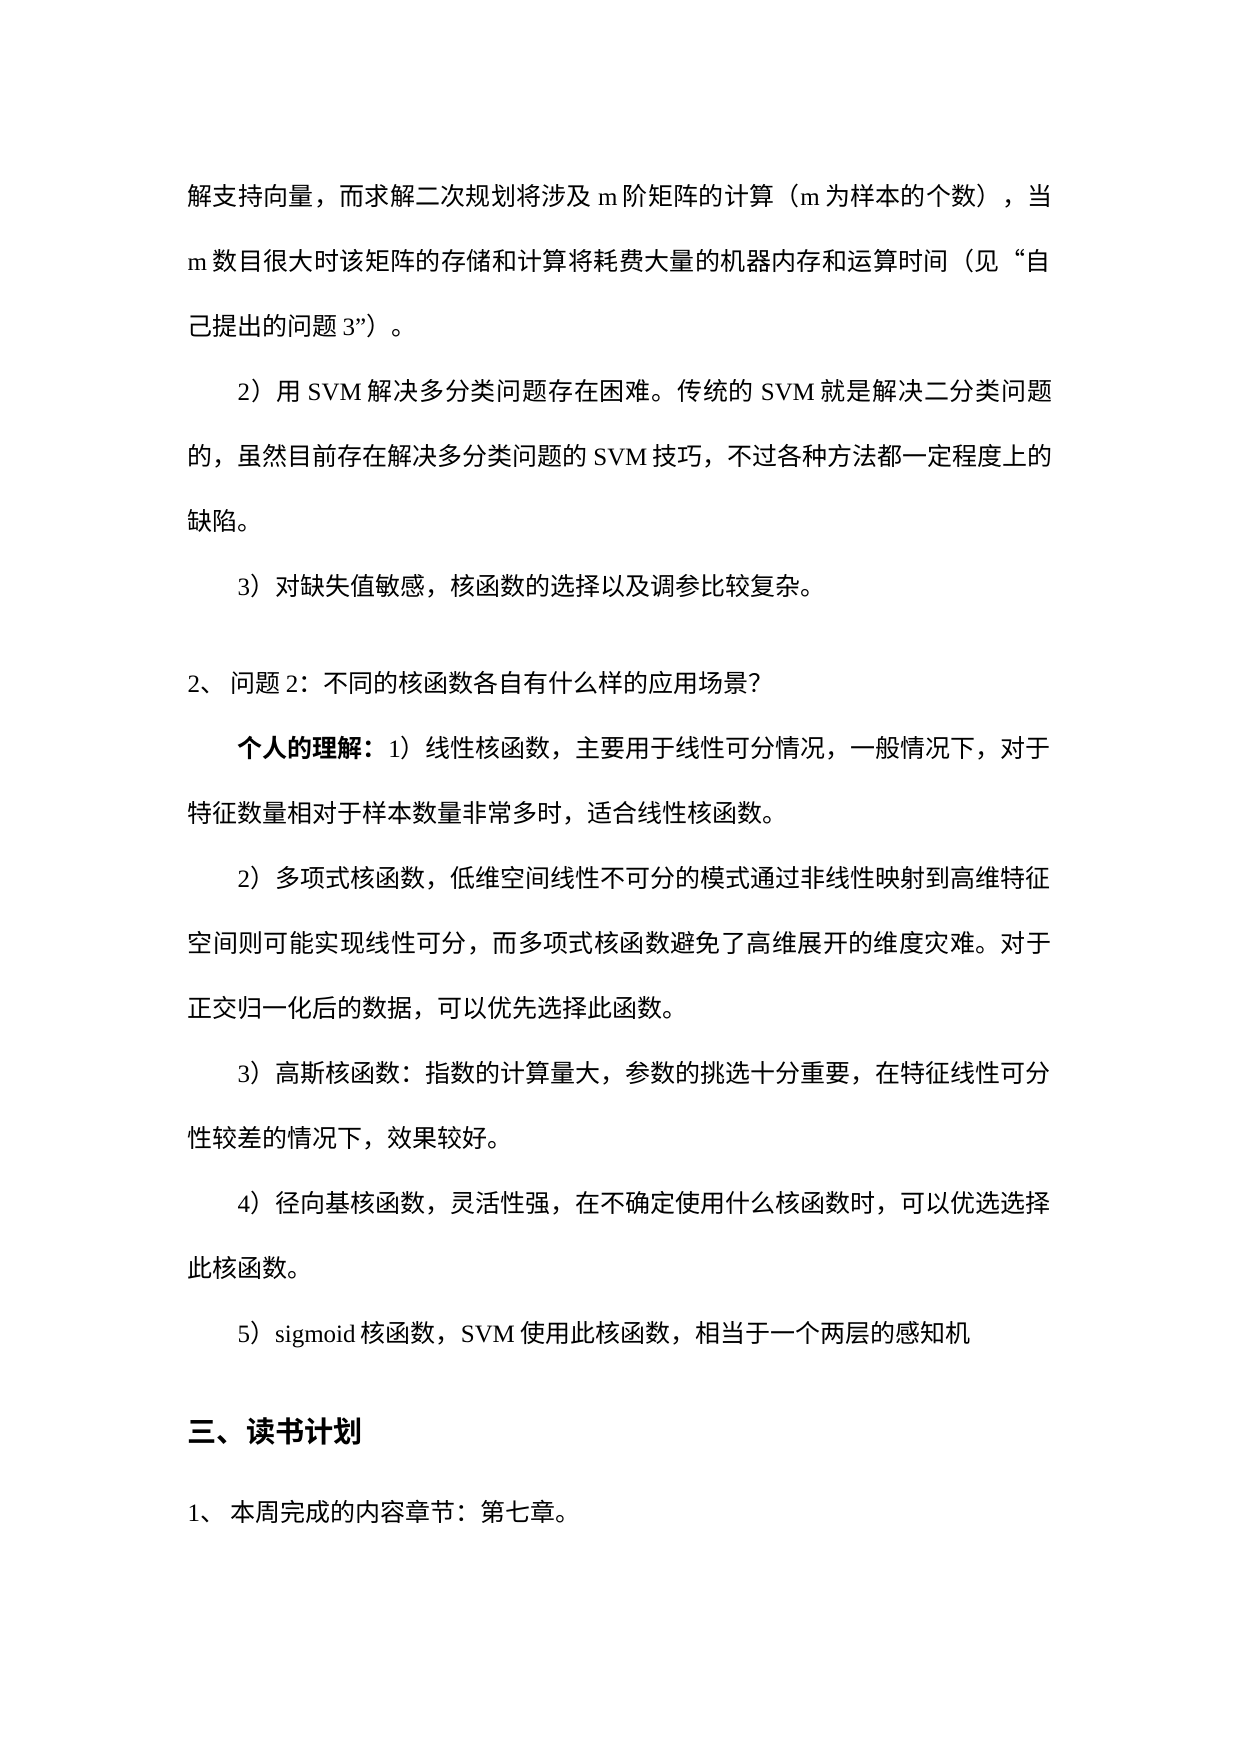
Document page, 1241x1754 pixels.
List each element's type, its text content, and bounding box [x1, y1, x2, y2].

text 2）多项式核函数，低维空间线性不可分的模式通过非线性映射到高维特征空间则可能实现线性可分，而多项式核函数避免了高维展开的维度灾难。对于正交归一化后的数据，可以优先选择此函数。 [187, 844, 1053, 1039]
text 3）对缺失值敏感，核函数的选择以及调参比较复杂。 [187, 552, 1053, 617]
text 4）径向基核函数，灵活性强，在不确定使用什么核函数时，可以优选选择此核函数。 [187, 1169, 1053, 1299]
list 问题2：不同的核函数各自有什么样的应用场景？ [187, 649, 1053, 714]
text 三、读书计划 [187, 1397, 1053, 1462]
text 3）高斯核函数：指数的计算量大，参数的挑选十分重要，在特征线性可分性较差的情况下，效果较好。 [187, 1039, 1053, 1169]
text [187, 162, 1053, 357]
text 个人的理解：1）线性核函数，主要用于线性可分情况，一般情况下，对于特征数量相对于样本数量非常多时，适合线性核函数。 [187, 714, 1053, 844]
text 2）用SVM解决多分类问题存在困难。传统的SVM就是解决二分类问题的，虽然目前存在解决多分类问题的SVM技巧，不过各种方法都一定程度上的缺陷。 [187, 357, 1053, 552]
list 本周完成的内容章节：第七章。 [187, 1478, 1053, 1543]
text 5）sigmoid核函数，SVM使用此核函数，相当于一个两层的感知机 [187, 1299, 1053, 1364]
